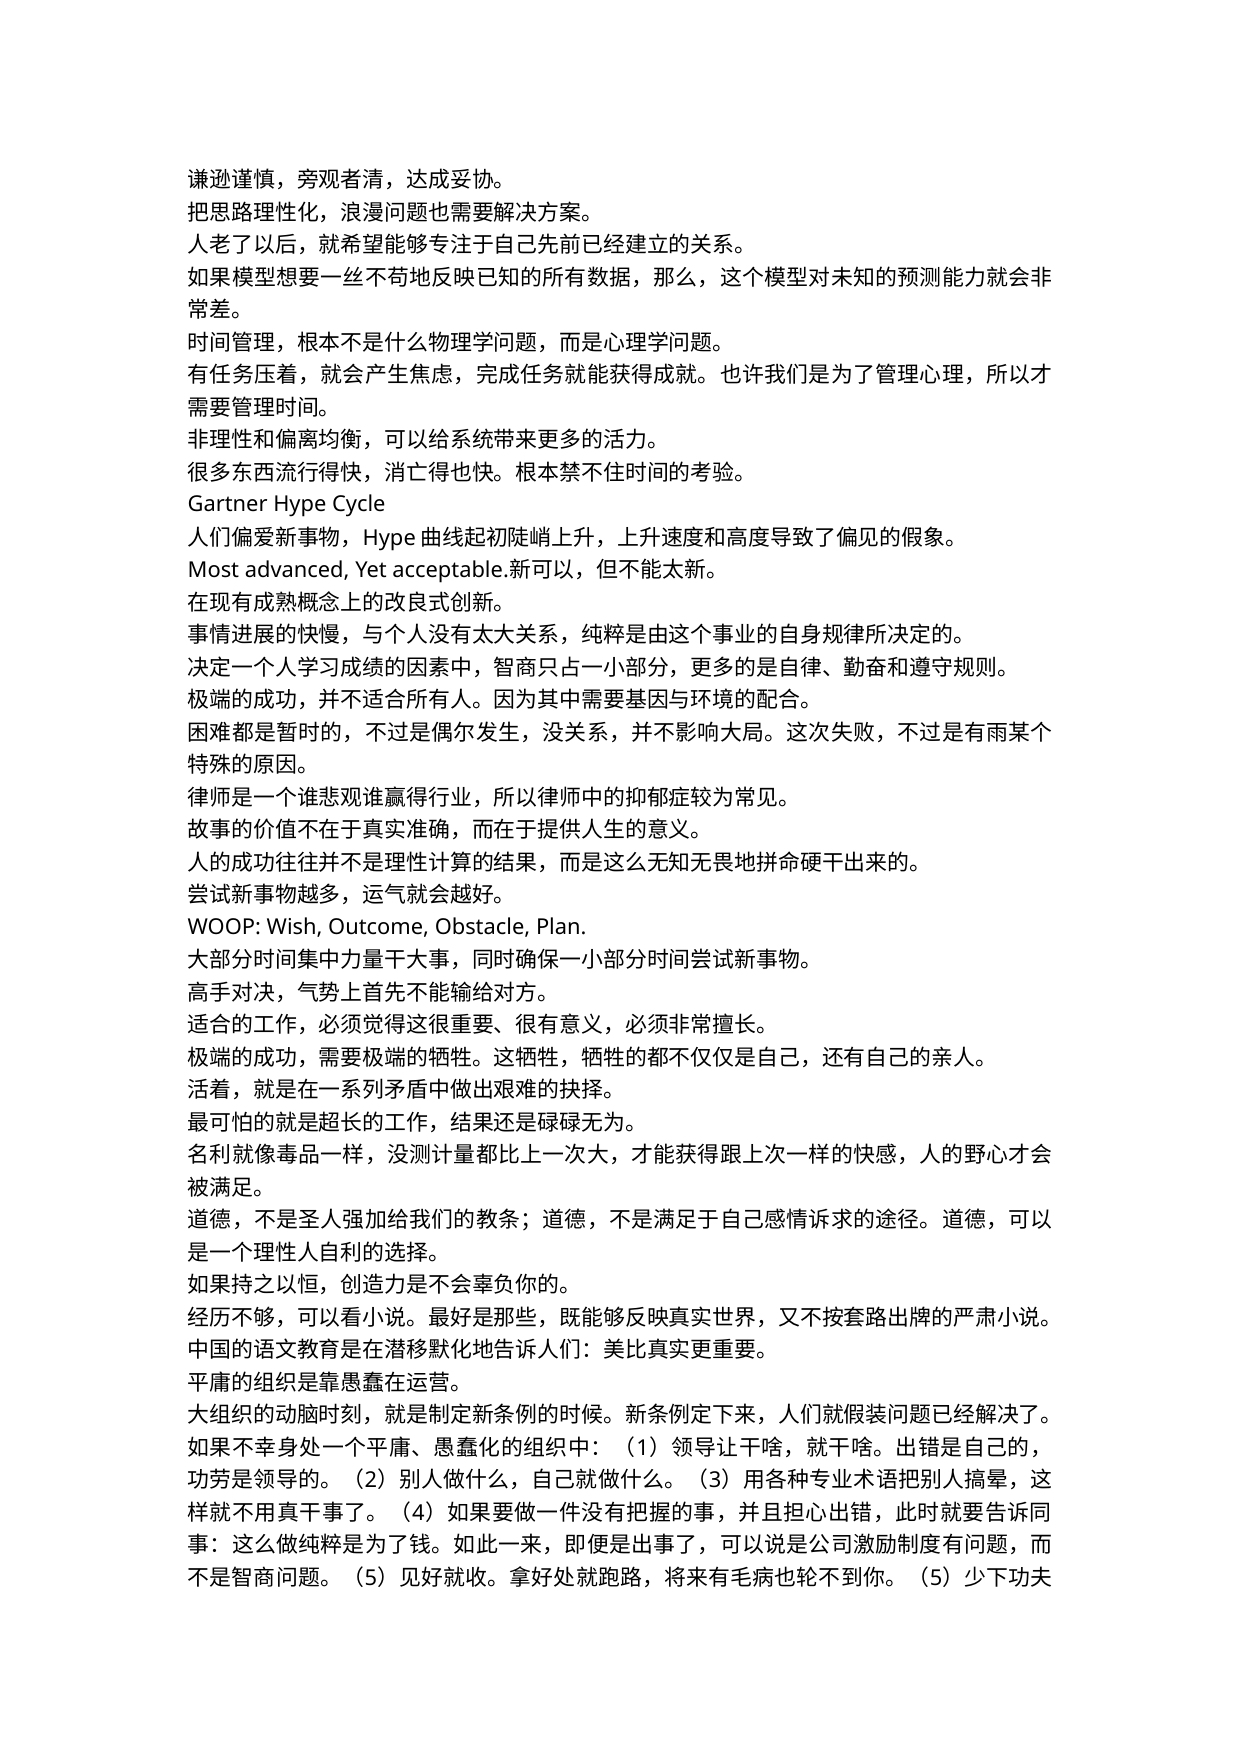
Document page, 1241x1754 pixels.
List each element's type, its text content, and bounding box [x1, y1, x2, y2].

text 困难都是暂时的，不过是偶尔发生，没关系，并不影响大局。这次失败，不过是有雨某个特殊的原因。 [187, 714, 1053, 779]
text 适合的工作，必须觉得这很重要、很有意义，必须非常擅长。 [187, 1007, 1053, 1039]
text Gartner Hype Cycle [187, 487, 1053, 519]
text 时间管理，根本不是什么物理学问题，而是心理学问题。 [187, 324, 1053, 357]
text 道德，不是圣人强加给我们的教条；道德，不是满足于自己感情诉求的途径。道德，可以是一个理性人自利的选择。 [187, 1202, 1053, 1267]
text 律师是一个谁悲观谁赢得行业，所以律师中的抑郁症较为常见。 [187, 779, 1053, 812]
text 平庸的组织是靠愚蠢在运营。 [187, 1364, 1053, 1397]
text Most advanced, Yet acceptable.新可以，但不能太新。 [187, 552, 1053, 584]
text 大部分时间集中力量干大事，同时确保一小部分时间尝试新事物。 [187, 942, 1053, 974]
text 最可怕的就是超长的工作，结果还是碌碌无为。 [187, 1104, 1053, 1137]
text 人们偏爱新事物，Hype曲线起初陡峭上升，上升速度和高度导致了偏见的假象。 [187, 519, 1053, 552]
text 人老了以后，就希望能够专注于自己先前已经建立的关系。 [187, 227, 1053, 259]
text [187, 1429, 1053, 1592]
text 中国的语文教育是在潜移默化地告诉人们：美比真实更重要。 [187, 1332, 1053, 1364]
text 决定一个人学习成绩的因素中，智商只占一小部分，更多的是自律、勤奋和遵守规则。 [187, 649, 1053, 682]
text 在现有成熟概念上的改良式创新。 [187, 584, 1053, 617]
text 故事的价值不在于真实准确，而在于提供人生的意义。 [187, 812, 1053, 844]
text 有任务压着，就会产生焦虑，完成任务就能获得成就。也许我们是为了管理心理，所以才需要管理时间。 [187, 357, 1053, 422]
text 谦逊谨慎，旁观者清，达成妥协。 [187, 162, 1053, 194]
text 很多东西流行得快，消亡得也快。根本禁不住时间的考验。 [187, 454, 1053, 487]
text 人的成功往往并不是理性计算的结果，而是这么无知无畏地拼命硬干出来的。 [187, 844, 1053, 877]
text 非理性和偏离均衡，可以给系统带来更多的活力。 [187, 422, 1053, 454]
text 高手对决，气势上首先不能输给对方。 [187, 974, 1053, 1007]
text 名利就像毒品一样，没测计量都比上一次大，才能获得跟上次一样的快感，人的野心才会被满足。 [187, 1137, 1053, 1202]
text 尝试新事物越多，运气就会越好。 [187, 877, 1053, 909]
text 如果持之以恒，创造力是不会辜负你的。 [187, 1267, 1053, 1299]
text 如果模型想要一丝不苟地反映已知的所有数据，那么，这个模型对未知的预测能力就会非常差。 [187, 259, 1053, 324]
text 活着，就是在一系列矛盾中做出艰难的抉择。 [187, 1072, 1053, 1104]
text 经历不够，可以看小说。最好是那些，既能够反映真实世界，又不按套路出牌的严肃小说。 [187, 1299, 1053, 1332]
text WOOP: Wish, Outcome, Obstacle, Plan. [187, 909, 1053, 942]
text 把思路理性化，浪漫问题也需要解决方案。 [187, 194, 1053, 227]
text 事情进展的快慢，与个人没有太大关系，纯粹是由这个事业的自身规律所决定的。 [187, 617, 1053, 649]
text 大组织的动脑时刻，就是制定新条例的时候。新条例定下来，人们就假装问题已经解决了。 [187, 1397, 1053, 1429]
text 极端的成功，并不适合所有人。因为其中需要基因与环境的配合。 [187, 682, 1053, 714]
text 极端的成功，需要极端的牺牲。这牺牲，牺牲的都不仅仅是自己，还有自己的亲人。 [187, 1039, 1053, 1072]
